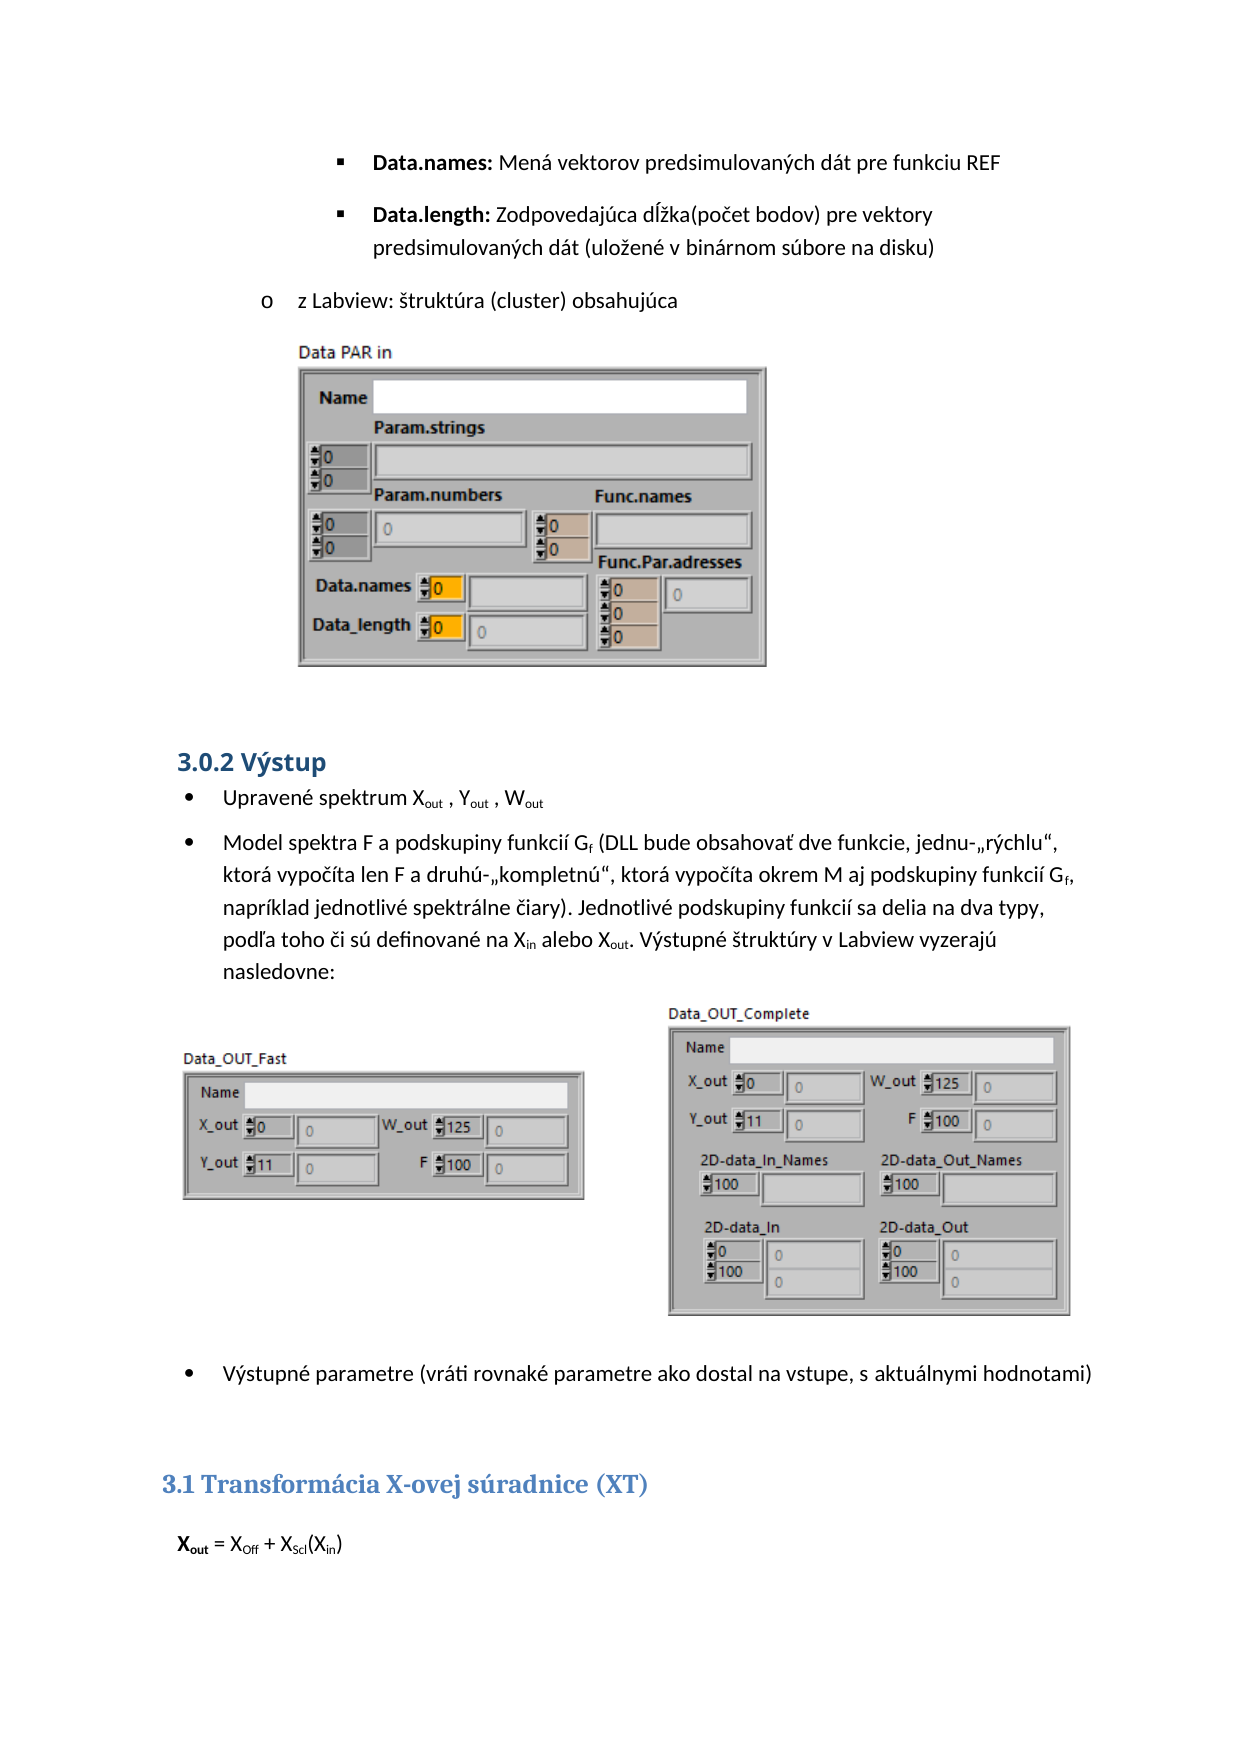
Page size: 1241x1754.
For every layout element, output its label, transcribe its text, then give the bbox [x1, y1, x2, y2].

list Model spektra F a podskupiny funkcií Gf (DLL bude obsahovať dve funkcie, jednu-„rýchlu“, ktorá vypočíta len F a druhú-„kompletnú“, ktorá vypočíta okrem M aj podskupiny funkcií Gf, napríklad jednotlivé spektrálne čiary). Jednotlivé podskupiny funkcií sa delia na dva typy, podľa toho či sú definované na Xin alebo Xout. Výstupné štruktúry v Labview vyzerajú nasledovne: [185, 828, 1093, 985]
picture [667, 1003, 1071, 1316]
subtitle 3.1 Transformácia X-ovej súradnice (XT) [162, 1469, 1093, 1500]
list Data.names: Mená vektorov predsimulovaných dát pre funkciu REF [335, 148, 1093, 176]
picture [297, 340, 767, 667]
subtitle 3.0.2 Výstup [177, 744, 1093, 778]
list Výstupné parametre (vráti rovnaké parametre ako dostal na vstupe, s aktuálnymi hodnotami) [185, 1359, 1093, 1387]
list z Labview: štruktúra (cluster) obsahujúca [260, 286, 1093, 315]
list Upravené spektrum Xout , Yout , Wout [185, 783, 1093, 812]
text Xout = XOff + XScl(Xin) [177, 1529, 1093, 1557]
picture [182, 1048, 585, 1200]
list Data.length: Zodpovedajúca dĺžka(počet bodov) pre vektory predsimulovaných dát (uložené v binárnom súbore na disku) [335, 201, 1093, 261]
